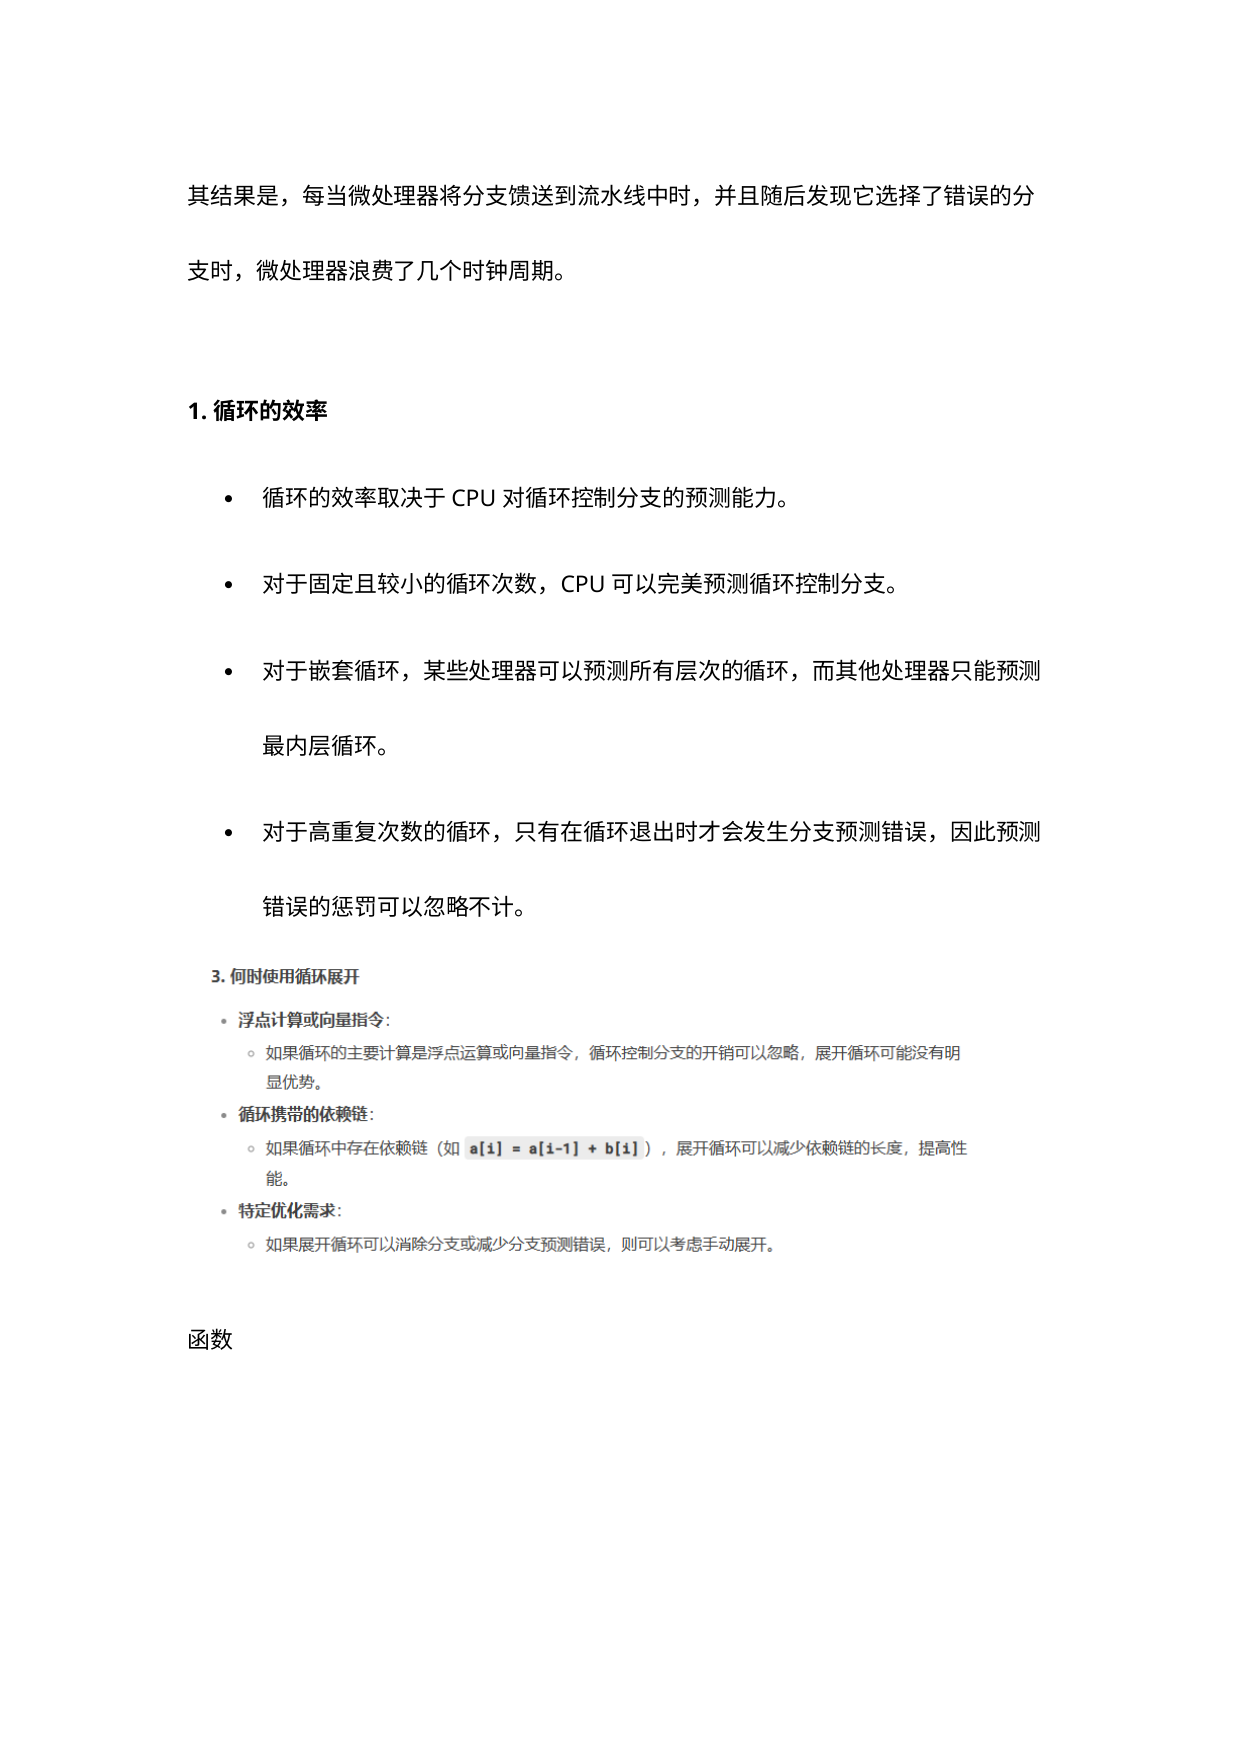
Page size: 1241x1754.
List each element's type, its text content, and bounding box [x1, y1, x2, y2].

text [187, 162, 1053, 302]
list 对于固定且较小的循环次数，CPU 可以完美预测循环控制分支。 [225, 550, 1053, 615]
text 1. 循环的效率 [187, 377, 1053, 442]
text 函数 [187, 1306, 1053, 1371]
list 循环的效率取决于 CPU 对循环控制分支的预测能力。 [225, 464, 1053, 529]
list 对于嵌套循环，某些处理器可以预测所有层次的循环，而其他处理器只能预测最内层循环。 [225, 637, 1053, 777]
picture [187, 959, 1053, 1270]
list 对于高重复次数的循环，只有在循环退出时才会发生分支预测错误，因此预测错误的惩罚可以忽略不计。 [225, 798, 1053, 938]
